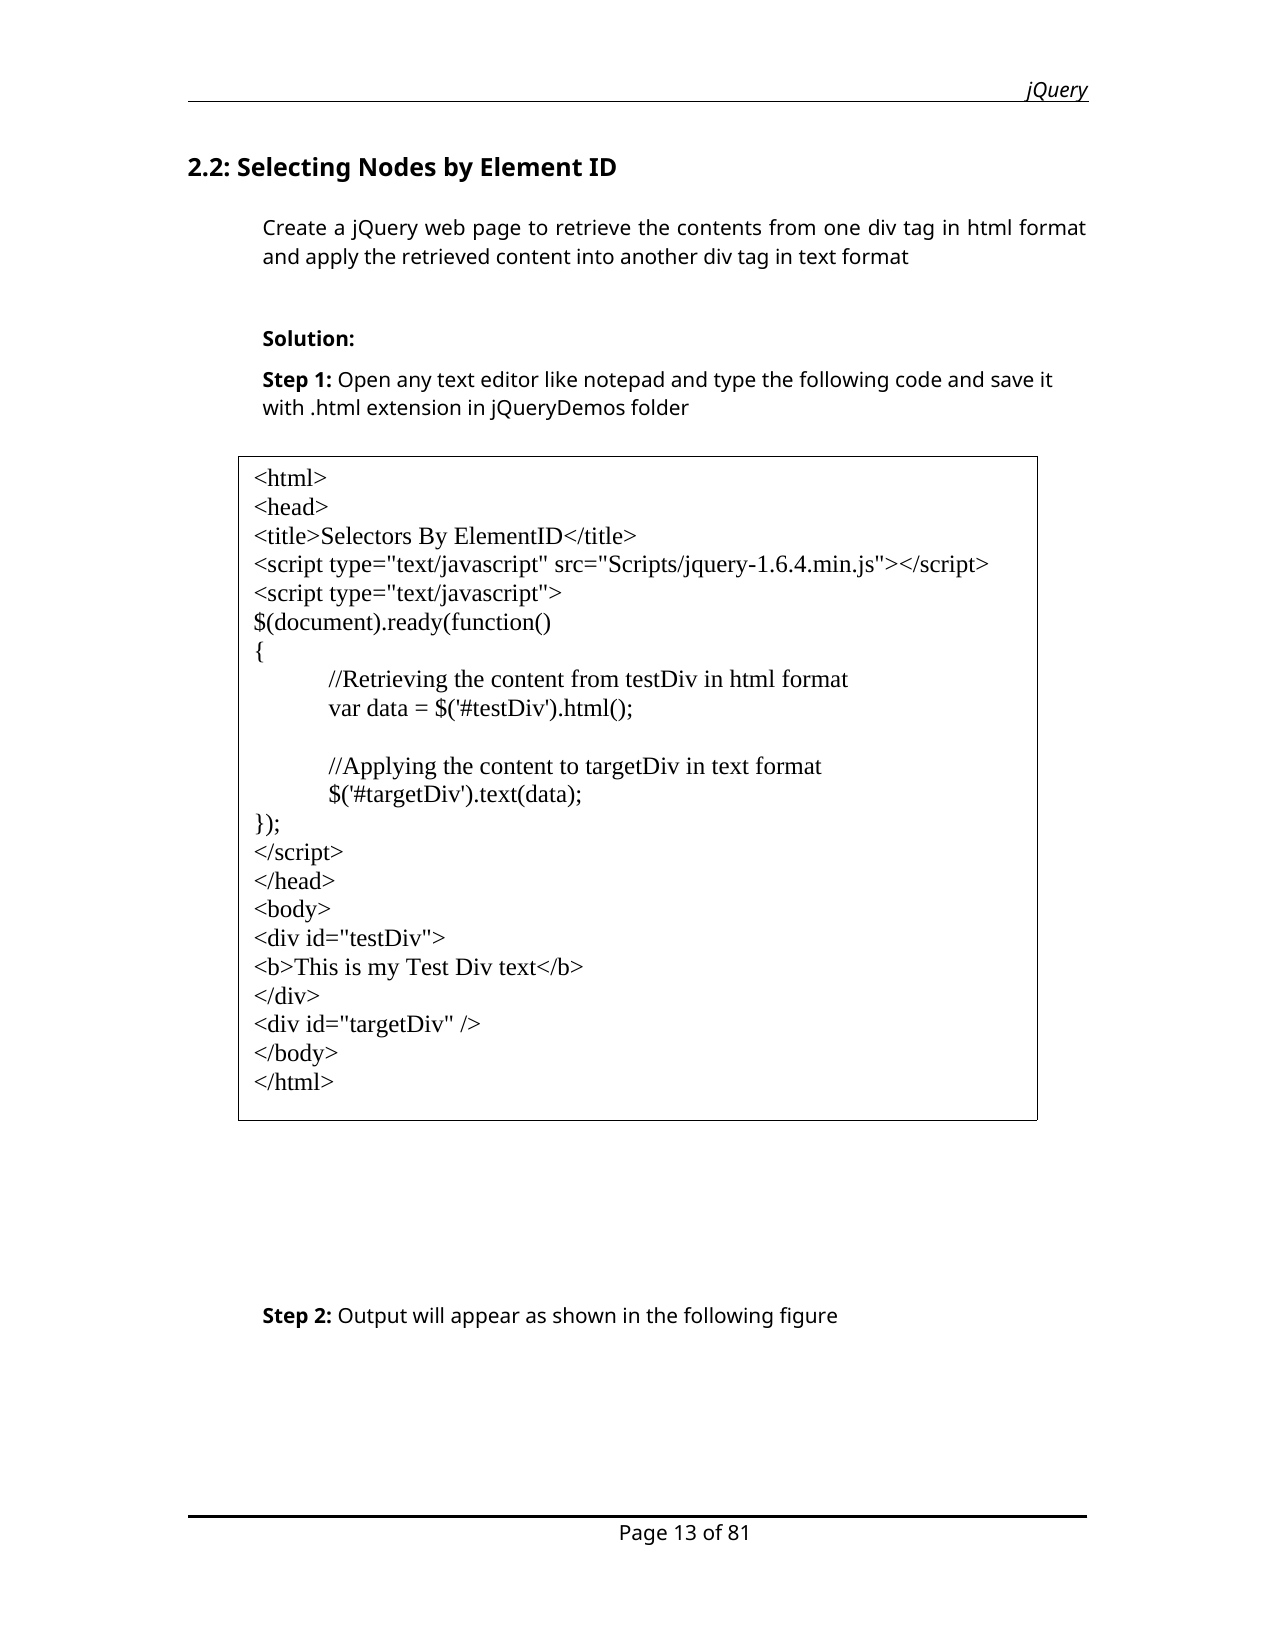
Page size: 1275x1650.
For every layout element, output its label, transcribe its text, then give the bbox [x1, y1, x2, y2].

text Step 1: Open any text editor like notepad and type the following code and save it with .html extension in jQueryDemos folder [262, 365, 1087, 422]
text Step 2: Output will appear as shown in the following figure [187, 1302, 1087, 1330]
subtitle Solution: [262, 324, 1087, 352]
subtitle Create a jQuery web page to retrieve the contents from one div tag in html format and apply the retrieved content into another div tag in text format [262, 213, 1087, 270]
subtitle 2.2: Selecting Nodes by Element ID [187, 150, 1050, 184]
